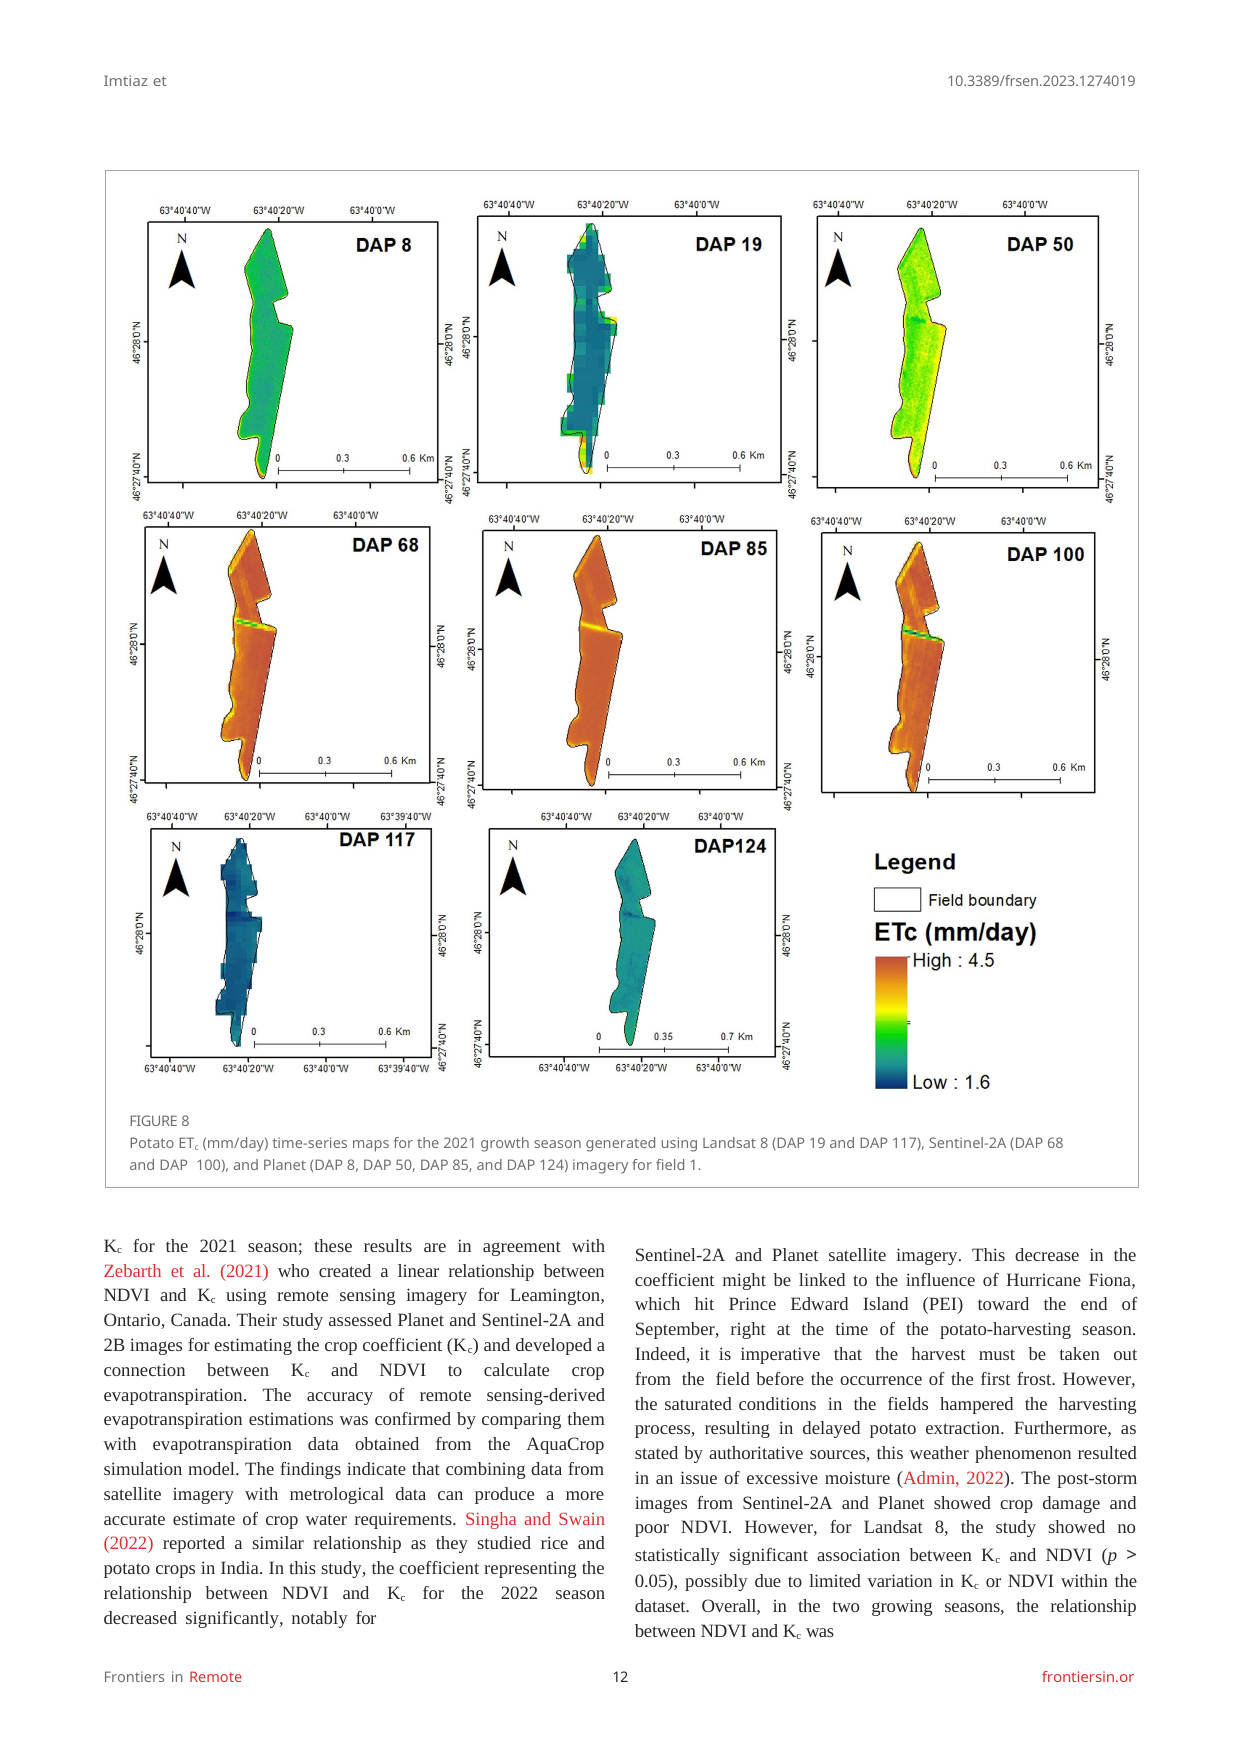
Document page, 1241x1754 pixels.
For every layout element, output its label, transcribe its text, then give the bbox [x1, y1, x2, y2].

text Kc for the 2021 season; these results are in agreement with Zebarth et al. (2021) who created a linear relationship between NDVI and Kc using remote sensing imagery for Leamington, Ontario, Canada. Their study assessed Planet and Sentinel-2A and 2B images for estimating the crop coefficient (Kc) and developed a connection between Kc and NDVI to calculate crop evapotranspiration. The accuracy of remote sensing-derived evapotranspiration estimations was confirmed by comparing them with evapotranspiration data obtained from the AquaCrop simulation model. The findings indicate that combining data from satellite imagery with metrological data can produce a more accurate estimate of crop water requirements. Singha and Swain (2022) reported a similar relationship as they studied rice and potato crops in India. In this study, the coefficient representing the relationship between NDVI and Kc for the 2022 season decreased significantly, notably for [103, 1235, 605, 1628]
text Sentinel-2A and Planet satellite imagery. This decrease in the coefficient might be linked to the influence of Hurricane Fiona, which hit Prince Edward Island (PEI) toward the end of September, right at the time of the potato-harvesting season. Indeed, it is imperative that the harvest must be taken out from the field before the occurrence of the first frost. However, the saturated conditions in the fields hampered the harvesting process, resulting in delayed potato extraction. Furthermore, as stated by authoritative sources, this weather phenomenon resulted in an issue of excessive moisture (Admin, 2022). The post-storm images from Sentinel-2A and Planet showed crop damage and poor NDVI. However, for Landsat 8, the study showed no statistically significant association between Kc and NDVI (p > 0.05), possibly due to limited variation in Kc or NDVI within the dataset. Overall, in the two growing seasons, the relationship between NDVI and Kc was [634, 1244, 1137, 1642]
picture [126, 195, 1117, 1091]
